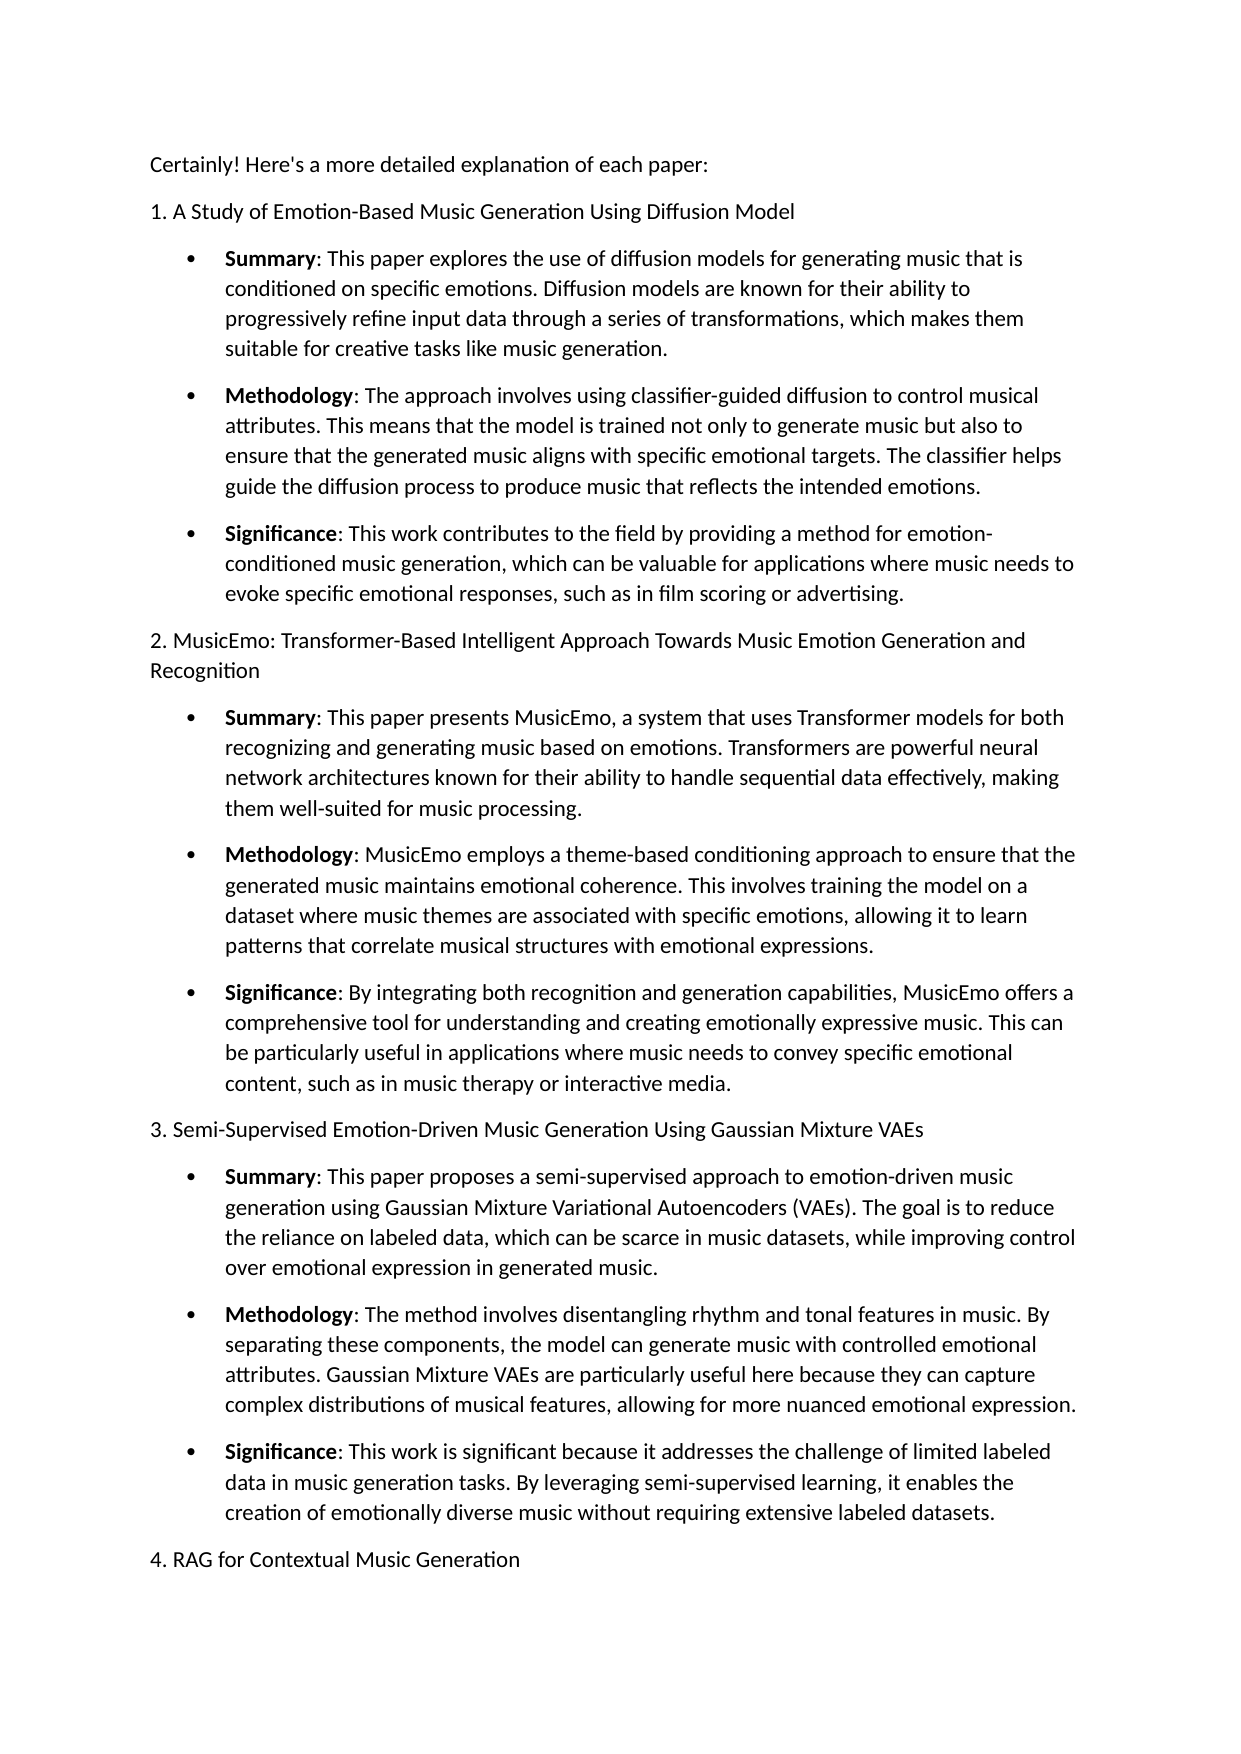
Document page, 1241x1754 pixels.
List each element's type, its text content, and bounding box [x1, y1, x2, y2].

list Summary: This paper presents MusicEmo, a system that uses Transformer models for both recognizing and generating music based on emotions. Transformers are powerful neural network architectures known for their ability to handle sequential data effectively, making them well-suited for music processing. [187, 703, 1090, 822]
text Certainly! Here's a more detailed explanation of each paper: [150, 150, 1090, 178]
list Methodology: The method involves disentangling rhythm and tonal features in music. By separating these components, the model can generate music with controlled emotional attributes. Gaussian Mixture VAEs are particularly useful here because they can capture complex distributions of musical features, allowing for more nuanced emotional expression. [187, 1300, 1090, 1419]
list Summary: This paper explores the use of diffusion models for generating music that is conditioned on specific emotions. Diffusion models are known for their ability to progressively refine input data through a series of transformations, which makes them suitable for creative tasks like music generation. [187, 244, 1090, 362]
list Significance: By integrating both recognition and generation capabilities, MusicEmo offers a comprehensive tool for understanding and creating emotionally expressive music. This can be particularly useful in applications where music needs to convey specific emotional content, such as in music therapy or interactive media. [187, 978, 1090, 1097]
text 4. RAG for Contextual Music Generation [150, 1545, 1090, 1573]
list Summary: This paper proposes a semi-supervised approach to emotion-driven music generation using Gaussian Mixture Variational Autoencoders (VAEs). The goal is to reduce the reliance on labeled data, which can be scarce in music datasets, while improving control over emotional expression in generated music. [187, 1162, 1090, 1281]
list Significance: This work is significant because it addresses the challenge of limited labeled data in music generation tasks. By leveraging semi-supervised learning, it enables the creation of emotionally diverse music without requiring extensive labeled datasets. [187, 1437, 1090, 1526]
list Methodology: The approach involves using classifier-guided diffusion to control musical attributes. This means that the model is trained not only to generate music but also to ensure that the generated music aligns with specific emotional targets. The classifier helps guide the diffusion process to produce music that reflects the intended emotions. [187, 381, 1090, 500]
text 2. MusicEmo: Transformer-Based Intelligent Approach Towards Music Emotion Generation and Recognition [150, 626, 1090, 684]
list Significance: This work contributes to the field by providing a method for emotion-conditioned music generation, which can be valuable for applications where music needs to evoke specific emotional responses, such as in film scoring or advertising. [187, 519, 1090, 607]
text 1. A Study of Emotion-Based Music Generation Using Diffusion Model [150, 197, 1090, 225]
text 3. Semi-Supervised Emotion-Driven Music Generation Using Gaussian Mixture VAEs [150, 1116, 1090, 1144]
list Methodology: MusicEmo employs a theme-based conditioning approach to ensure that the generated music maintains emotional coherence. This involves training the model on a dataset where music themes are associated with specific emotions, allowing it to learn patterns that correlate musical structures with emotional expressions. [187, 841, 1090, 959]
